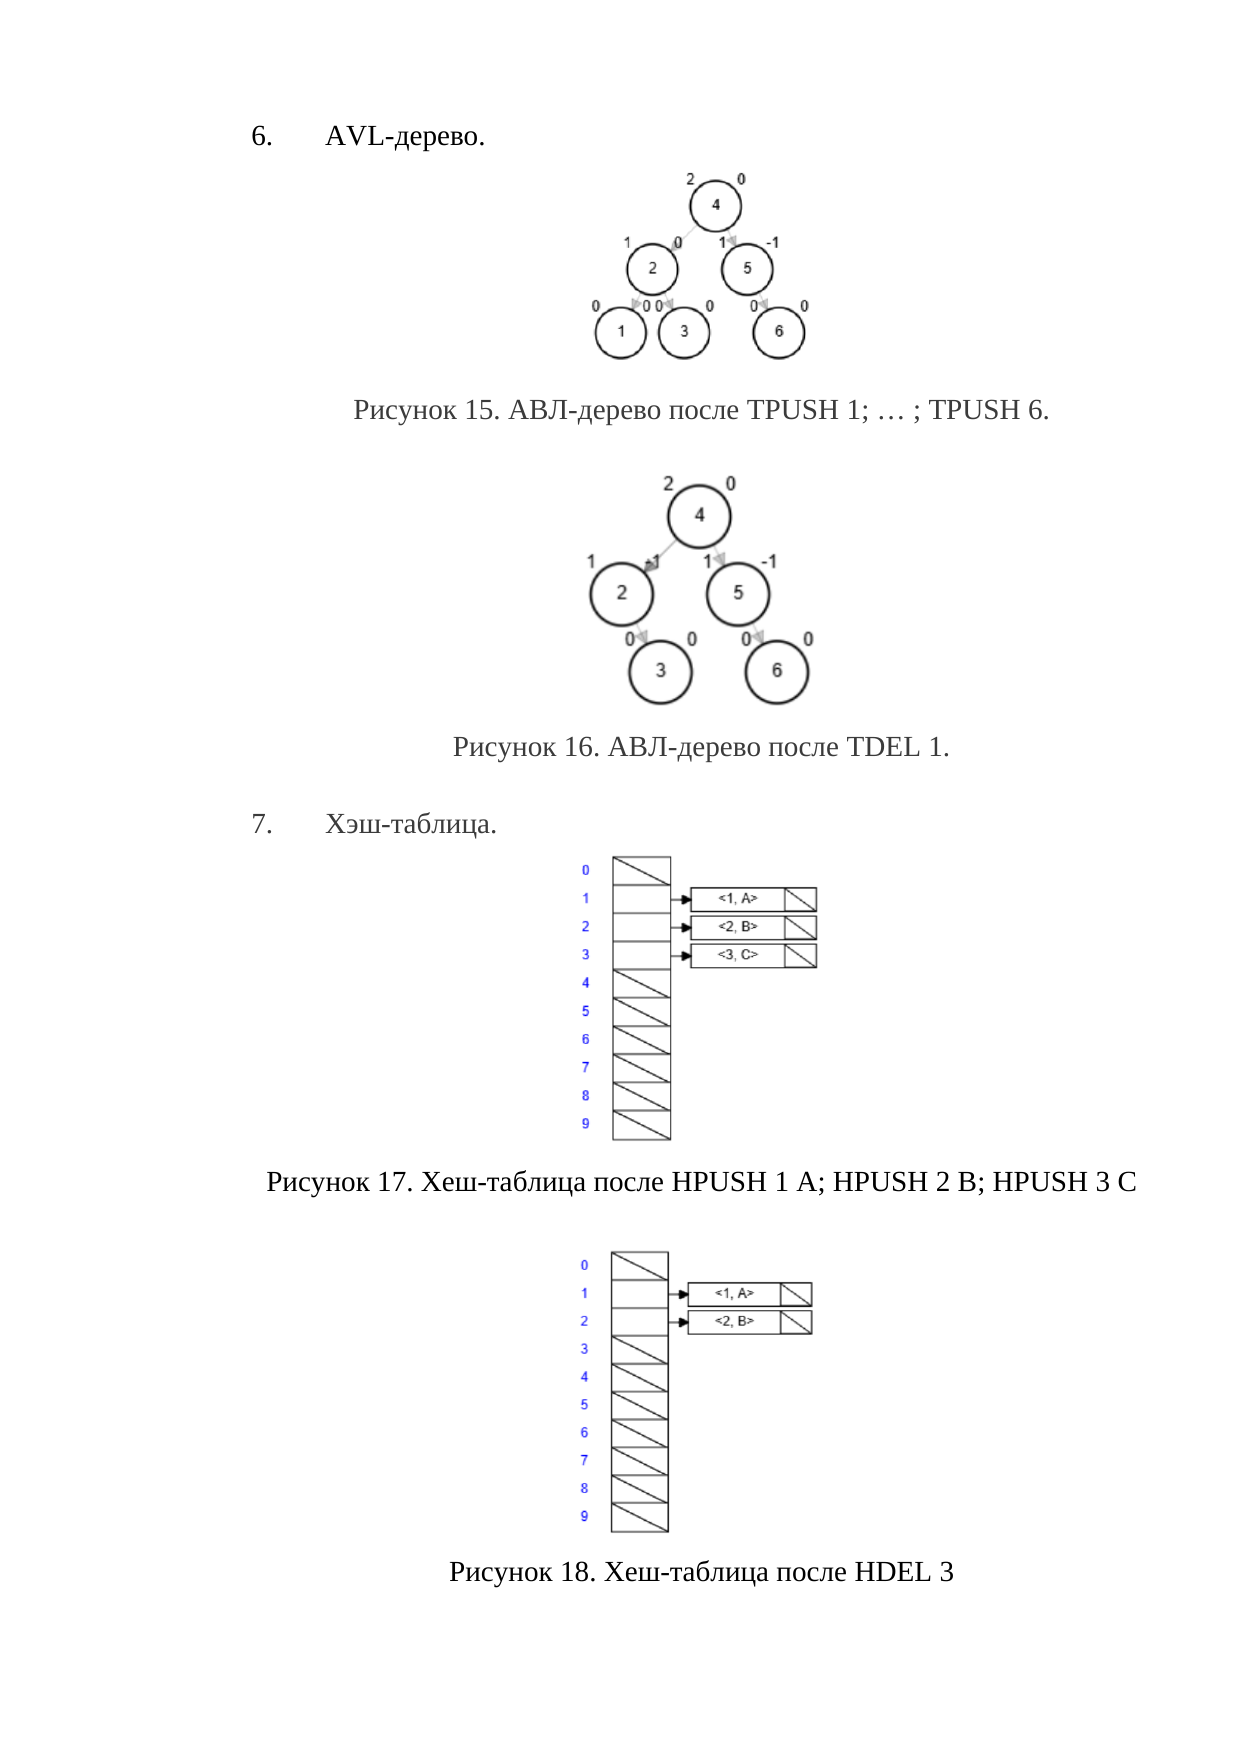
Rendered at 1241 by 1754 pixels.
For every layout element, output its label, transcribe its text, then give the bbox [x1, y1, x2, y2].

picture [569, 1241, 834, 1550]
text Рисунок 16. АВЛ-дерево после TDEL 1. [177, 729, 1152, 762]
list AVL-дерево. [177, 118, 1152, 152]
picture [543, 156, 859, 388]
picture [550, 469, 853, 725]
picture [567, 844, 835, 1161]
list Рисунок 15. АВЛ-дерево после TPUSH 1; … ; TPUSH 6. [177, 392, 1152, 426]
text Рисунок 18. Хеш-таблица после HDEL 3 [177, 1554, 1152, 1587]
list Хэш-таблица. [177, 806, 1152, 839]
text Рисунок 17. Хеш-таблица после HPUSH 1 A; HPUSH 2 B; HPUSH 3 C [177, 1164, 1152, 1198]
